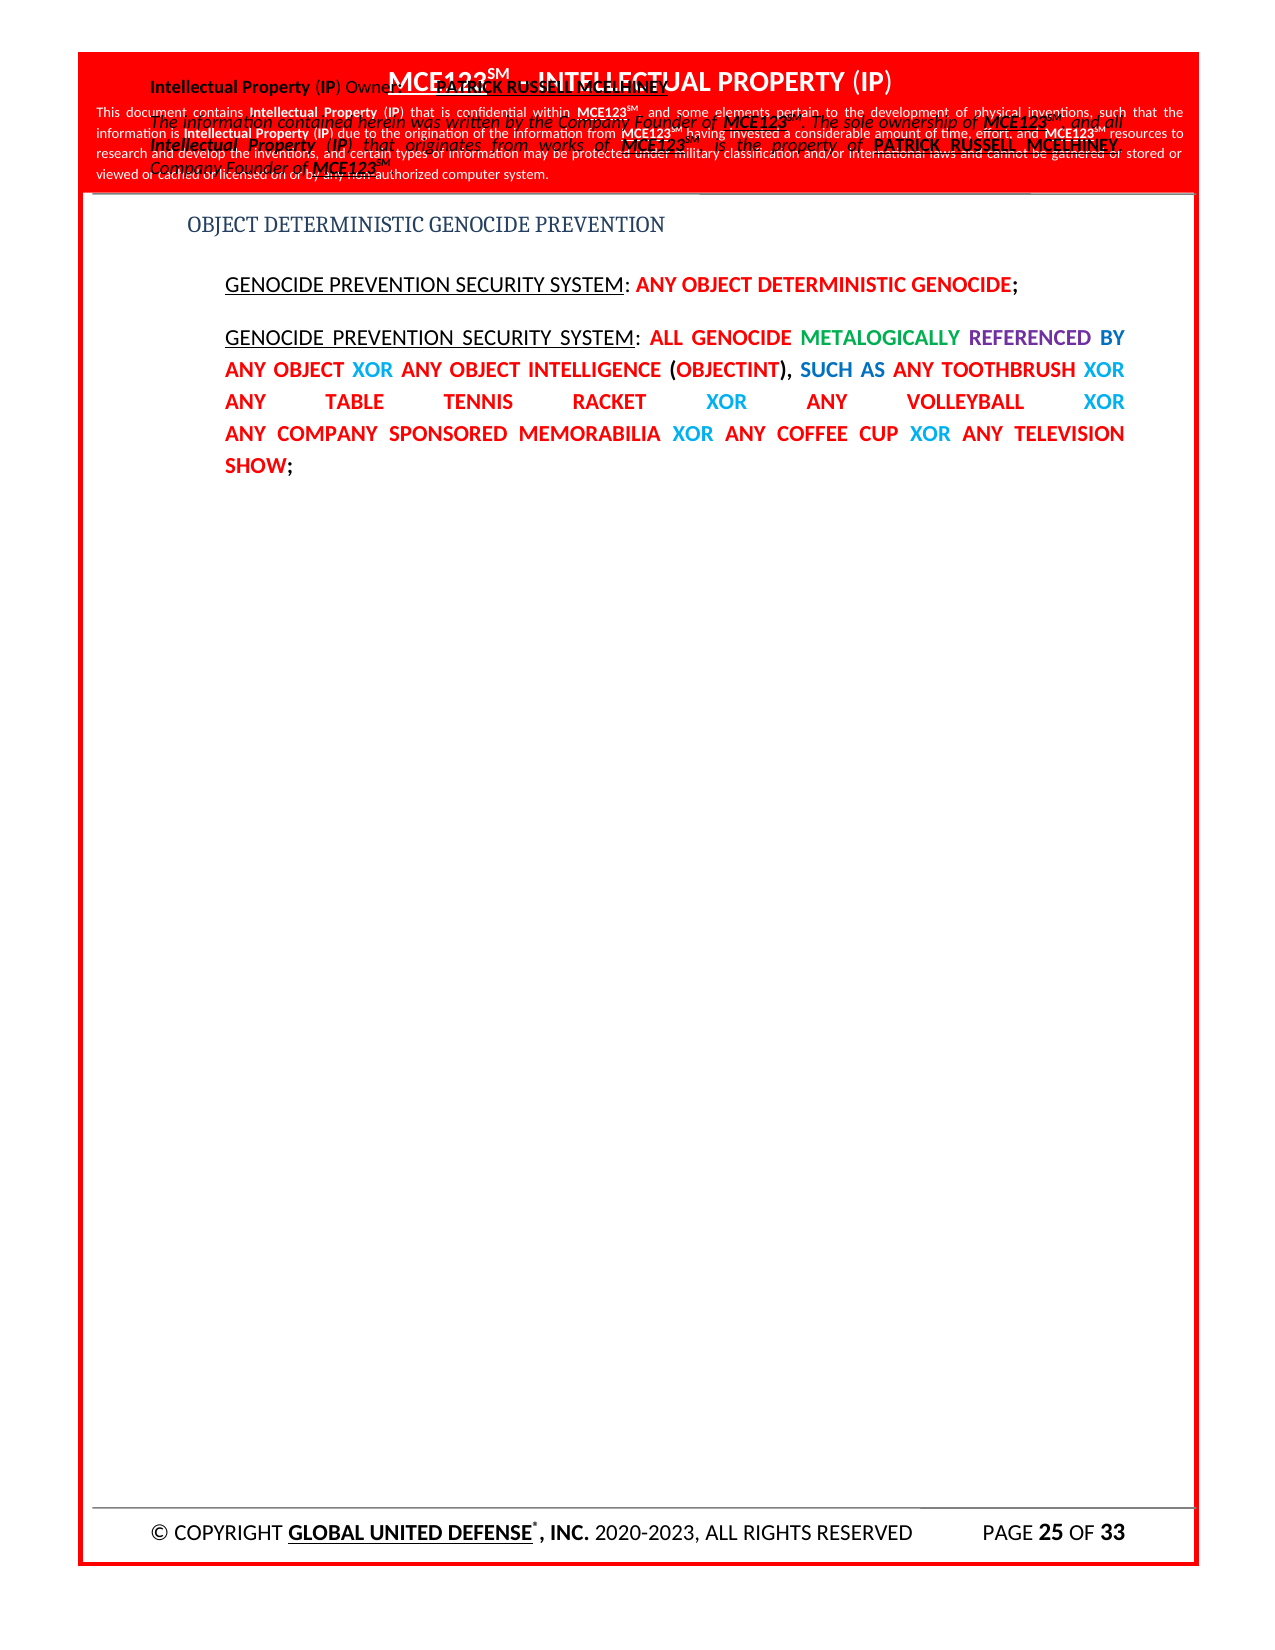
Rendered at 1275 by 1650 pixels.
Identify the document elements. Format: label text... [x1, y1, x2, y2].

subtitle OBJECT DETERMINISTIC GENOCIDE PREVENTION [187, 212, 1125, 238]
text GENOCIDE PREVENTION SECURITY SYSTEM: ANY OBJECT DETERMINISTIC GENOCIDE; [225, 270, 1125, 298]
text GENOCIDE PREVENTION SECURITY SYSTEM: ALL GENOCIDE METALOGICALLY REFERENCED BY ANY OBJECT XOR ANY OBJECT INTELLIGENCE (OBJECTINT), SUCH AS ANY TOOTHBRUSH XOR ANY TABLE TENNIS RACKET XOR ANY VOLLEYBALL XOR ANY COMPANY SPONSORED MEMORABILIA XOR ANY COFFEE CUP XOR ANY TELEVISION SHOW; [225, 323, 1125, 479]
